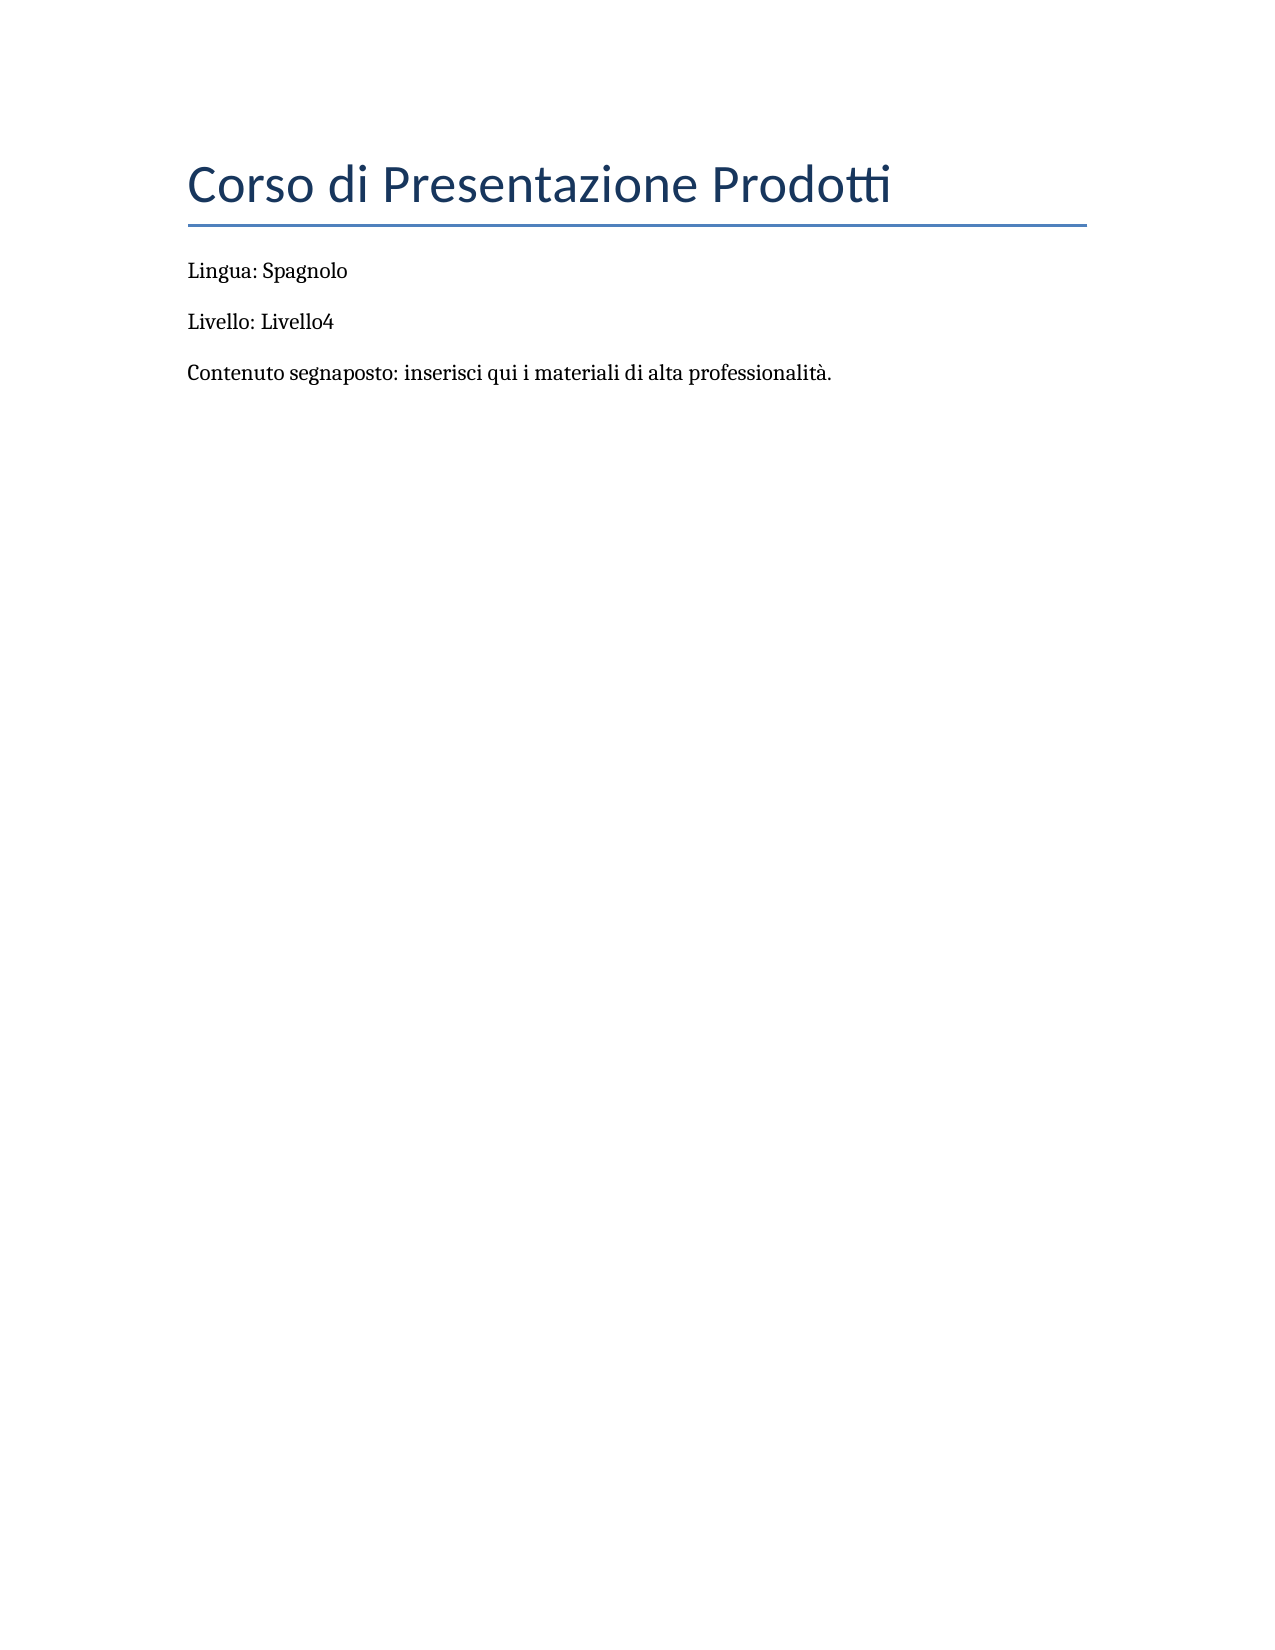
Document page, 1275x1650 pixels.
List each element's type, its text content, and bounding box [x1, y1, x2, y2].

title Corso di Presentazione Prodotti [187, 150, 1087, 227]
text Livello: Livello4 [187, 309, 1087, 335]
text Lingua: Spagnolo [187, 258, 1087, 284]
text Contenuto segnaposto: inserisci qui i materiali di alta professionalità. [187, 360, 1087, 386]
